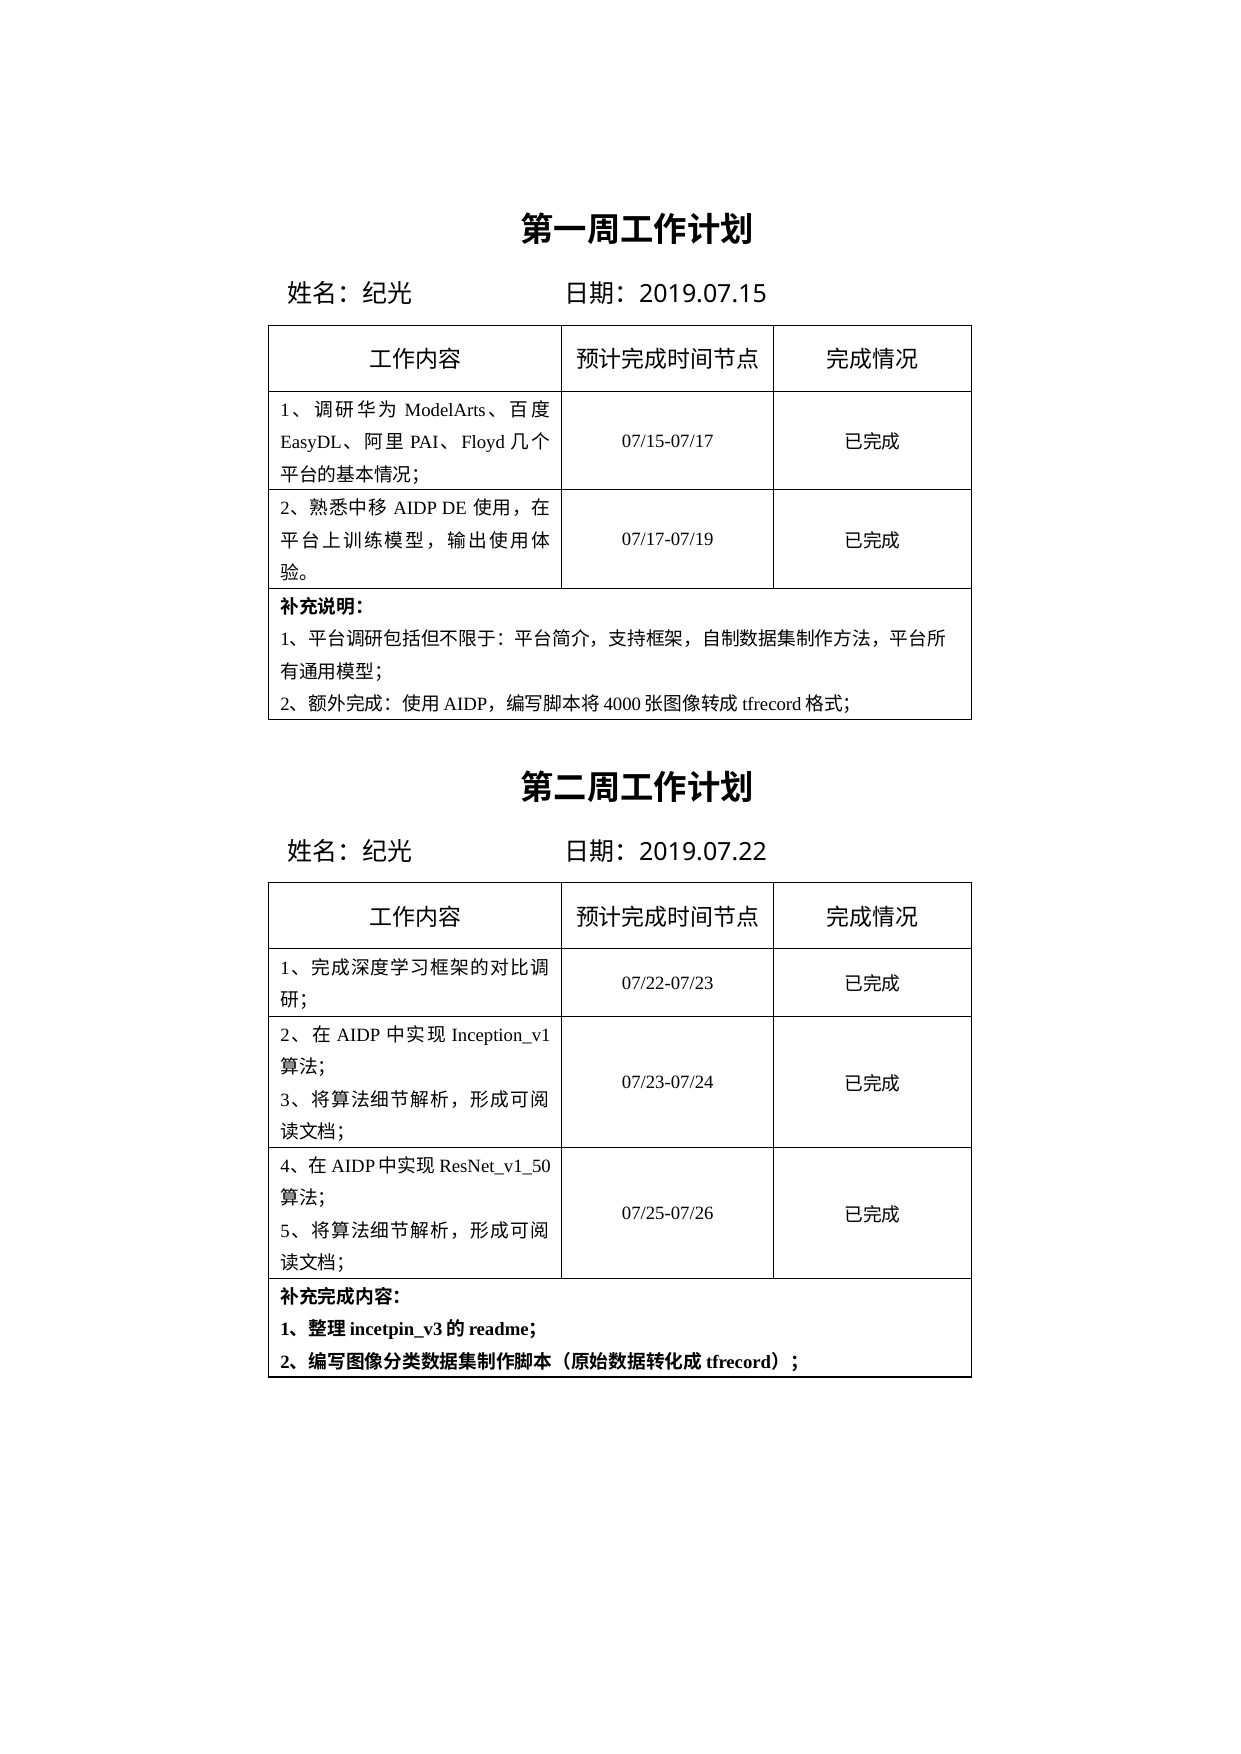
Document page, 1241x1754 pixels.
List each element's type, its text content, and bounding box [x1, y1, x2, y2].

table_cell 补充完成内容： 1、整理incetpin_v3的readme； 2、编写图像分类数据集制作脚本（原始数据转化成tfrecord）； [269, 1279, 971, 1376]
table_header 工作内容 [269, 326, 561, 391]
table_cell 已完成 [774, 949, 971, 1016]
text 第二周工作计划 [187, 752, 1053, 817]
table_cell 已完成 [774, 490, 971, 588]
text 第一周工作计划 [187, 194, 1053, 259]
table_cell 2、在AIDP中实现Inception_v1算法； 3、将算法细节解析，形成可阅读文档； [269, 1017, 561, 1147]
table_cell 2、熟悉中移 AIDP DE 使用，在平台上训练模型，输出使用体验。 [269, 490, 561, 588]
table_cell 已完成 [774, 392, 971, 489]
table_cell 07/23-07/24 [562, 1017, 773, 1147]
text 姓名：纪光 日期：2019.07.15 [187, 259, 1053, 324]
table_cell 07/22-07/23 [562, 949, 773, 1016]
table_header 工作内容 [269, 883, 561, 948]
table_cell 已完成 [774, 1148, 971, 1278]
table_cell 07/15-07/17 [562, 392, 773, 489]
table_header 完成情况 [774, 326, 971, 391]
table_cell 1、完成深度学习框架的对比调研； [269, 949, 561, 1016]
table_cell 1、调研华为ModelArts、百度EasyDL、阿里PAI、Floyd几个平台的基本情况； [269, 392, 561, 489]
table_header 完成情况 [774, 883, 971, 948]
table_cell 07/17-07/19 [562, 490, 773, 588]
table_header 预计完成时间节点 [562, 883, 773, 948]
text 姓名：纪光 日期：2019.07.22 [187, 817, 1053, 882]
table_cell 已完成 [774, 1017, 971, 1147]
table_cell 补充说明： 1、平台调研包括但不限于：平台简介，支持框架，自制数据集制作方法，平台所有通用模型； 2、额外完成：使用AIDP，编写脚本将4000张图像转成tfrecord格式； [269, 589, 971, 719]
table_cell 4、在AIDP中实现ResNet_v1_50算法； 5、将算法细节解析，形成可阅读文档； [269, 1148, 561, 1278]
table_cell 07/25-07/26 [562, 1148, 773, 1278]
table_header 预计完成时间节点 [562, 326, 773, 391]
